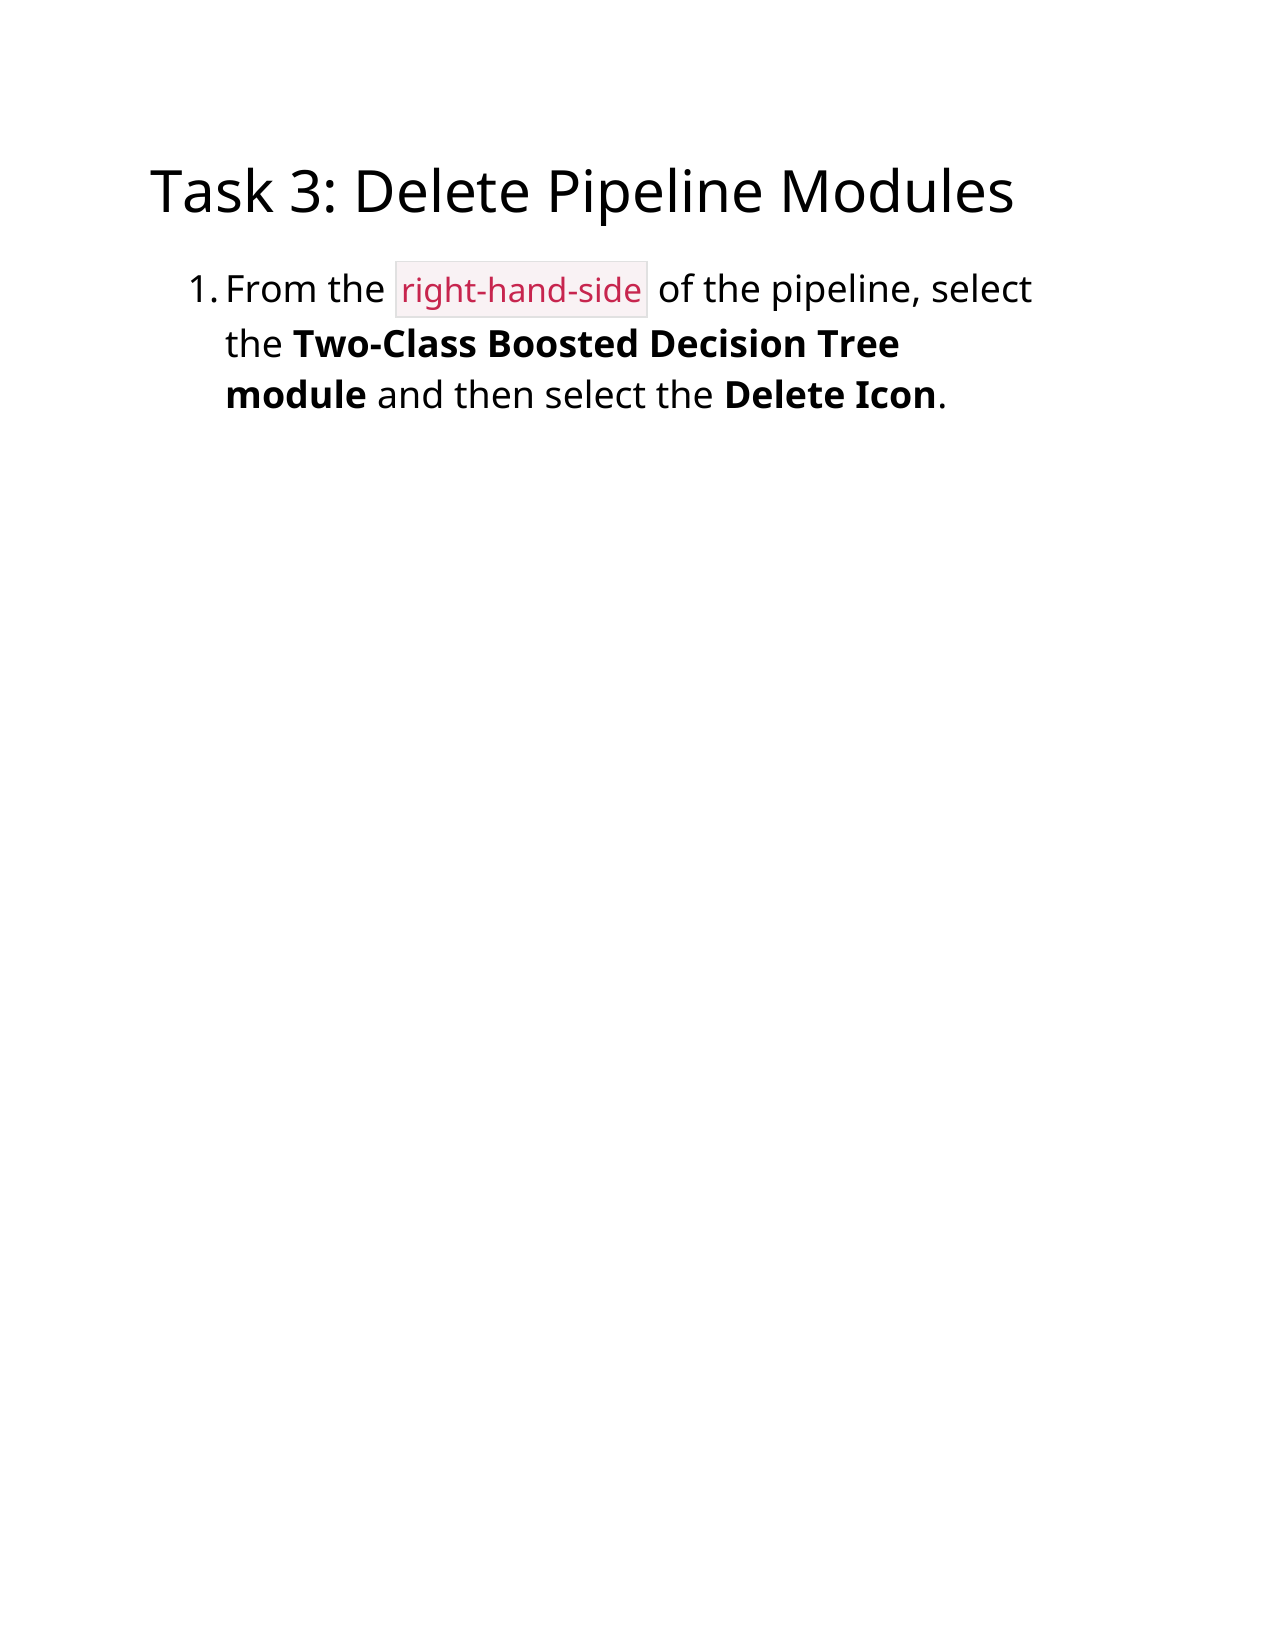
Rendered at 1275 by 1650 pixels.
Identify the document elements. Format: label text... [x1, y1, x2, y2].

list From the right-hand-side of the pipeline, select the Two-Class Boosted Decision Tree module and then select the Delete Icon. [187, 261, 1125, 420]
text Task 3: Delete Pipeline Modules [150, 150, 1125, 229]
